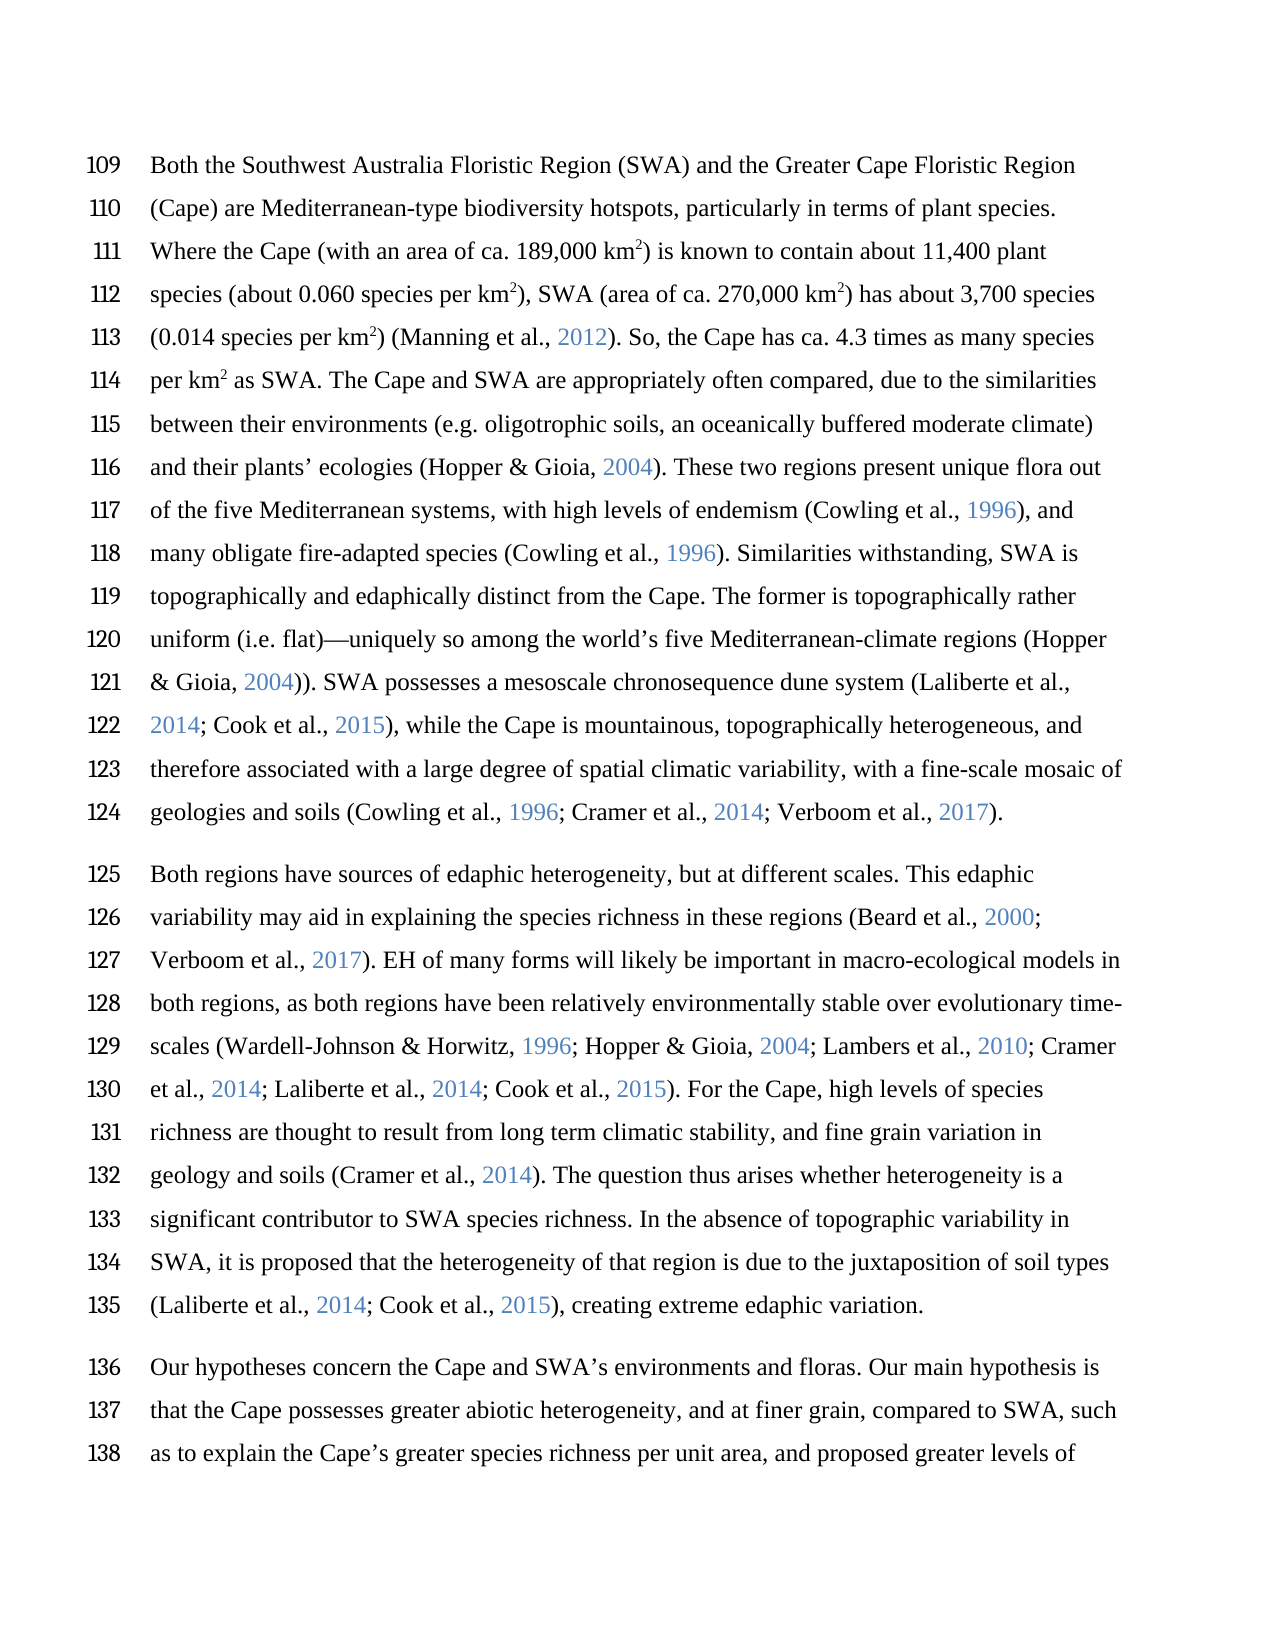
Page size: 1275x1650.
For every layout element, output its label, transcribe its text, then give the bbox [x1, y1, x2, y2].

text Both regions have sources of edaphic heterogeneity, but at different scales. This edaphic variability may aid in explaining the species richness in these regions (Beard et al., 2000; Verboom et al., 2017). EH of many forms will likely be important in macro-ecological models in both regions, as both regions have been relatively environmentally stable over evolutionary time-scales (Wardell-Johnson & Horwitz, 1996; Hopper & Gioia, 2004; Lambers et al., 2010; Cramer et al., 2014; Laliberte et al., 2014; Cook et al., 2015). For the Cape, high levels of species richness are thought to result from long term climatic stability, and fine grain variation in geology and soils (Cramer et al., 2014). The question thus arises whether heterogeneity is a significant contributor to SWA species richness. In the absence of topographic variability in SWA, it is proposed that the heterogeneity of that region is due to the juxtaposition of soil types (Laliberte et al., 2014; Cook et al., 2015), creating extreme edaphic variation. [150, 859, 1125, 1319]
text Both the Southwest Australia Floristic Region (SWA) and the Greater Cape Floristic Region (Cape) are Mediterranean-type biodiversity hotspots, particularly in terms of plant species. Where the Cape (with an area of ca. 189,000 km2) is known to contain about 11,400 plant species (about 0.060 species per km2), SWA (area of ca. 270,000 km2) has about 3,700 species (0.014 species per km2) (Manning et al., 2012). So, the Cape has ca. 4.3 times as many species per km2 as SWA. The Cape and SWA are appropriately often compared, due to the similarities between their environments (e.g. oligotrophic soils, an oceanically buffered moderate climate) and their plants’ ecologies (Hopper & Gioia, 2004). These two regions present unique flora out of the five Mediterranean systems, with high levels of endemism (Cowling et al., 1996), and many obligate fire-adapted species (Cowling et al., 1996). Similarities withstanding, SWA is topographically and edaphically distinct from the Cape. The former is topographically rather uniform (i.e. flat)—uniquely so among the world’s five Mediterranean-climate regions (Hopper & Gioia, 2004)). SWA possesses a mesoscale chronosequence dune system (Laliberte et al., 2014; Cook et al., 2015), while the Cape is mountainous, topographically heterogeneous, and therefore associated with a large degree of spatial climatic variability, with a fine-scale mosaic of geologies and soils (Cowling et al., 1996; Cramer et al., 2014; Verboom et al., 2017). [150, 150, 1125, 826]
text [150, 1352, 1125, 1467]
